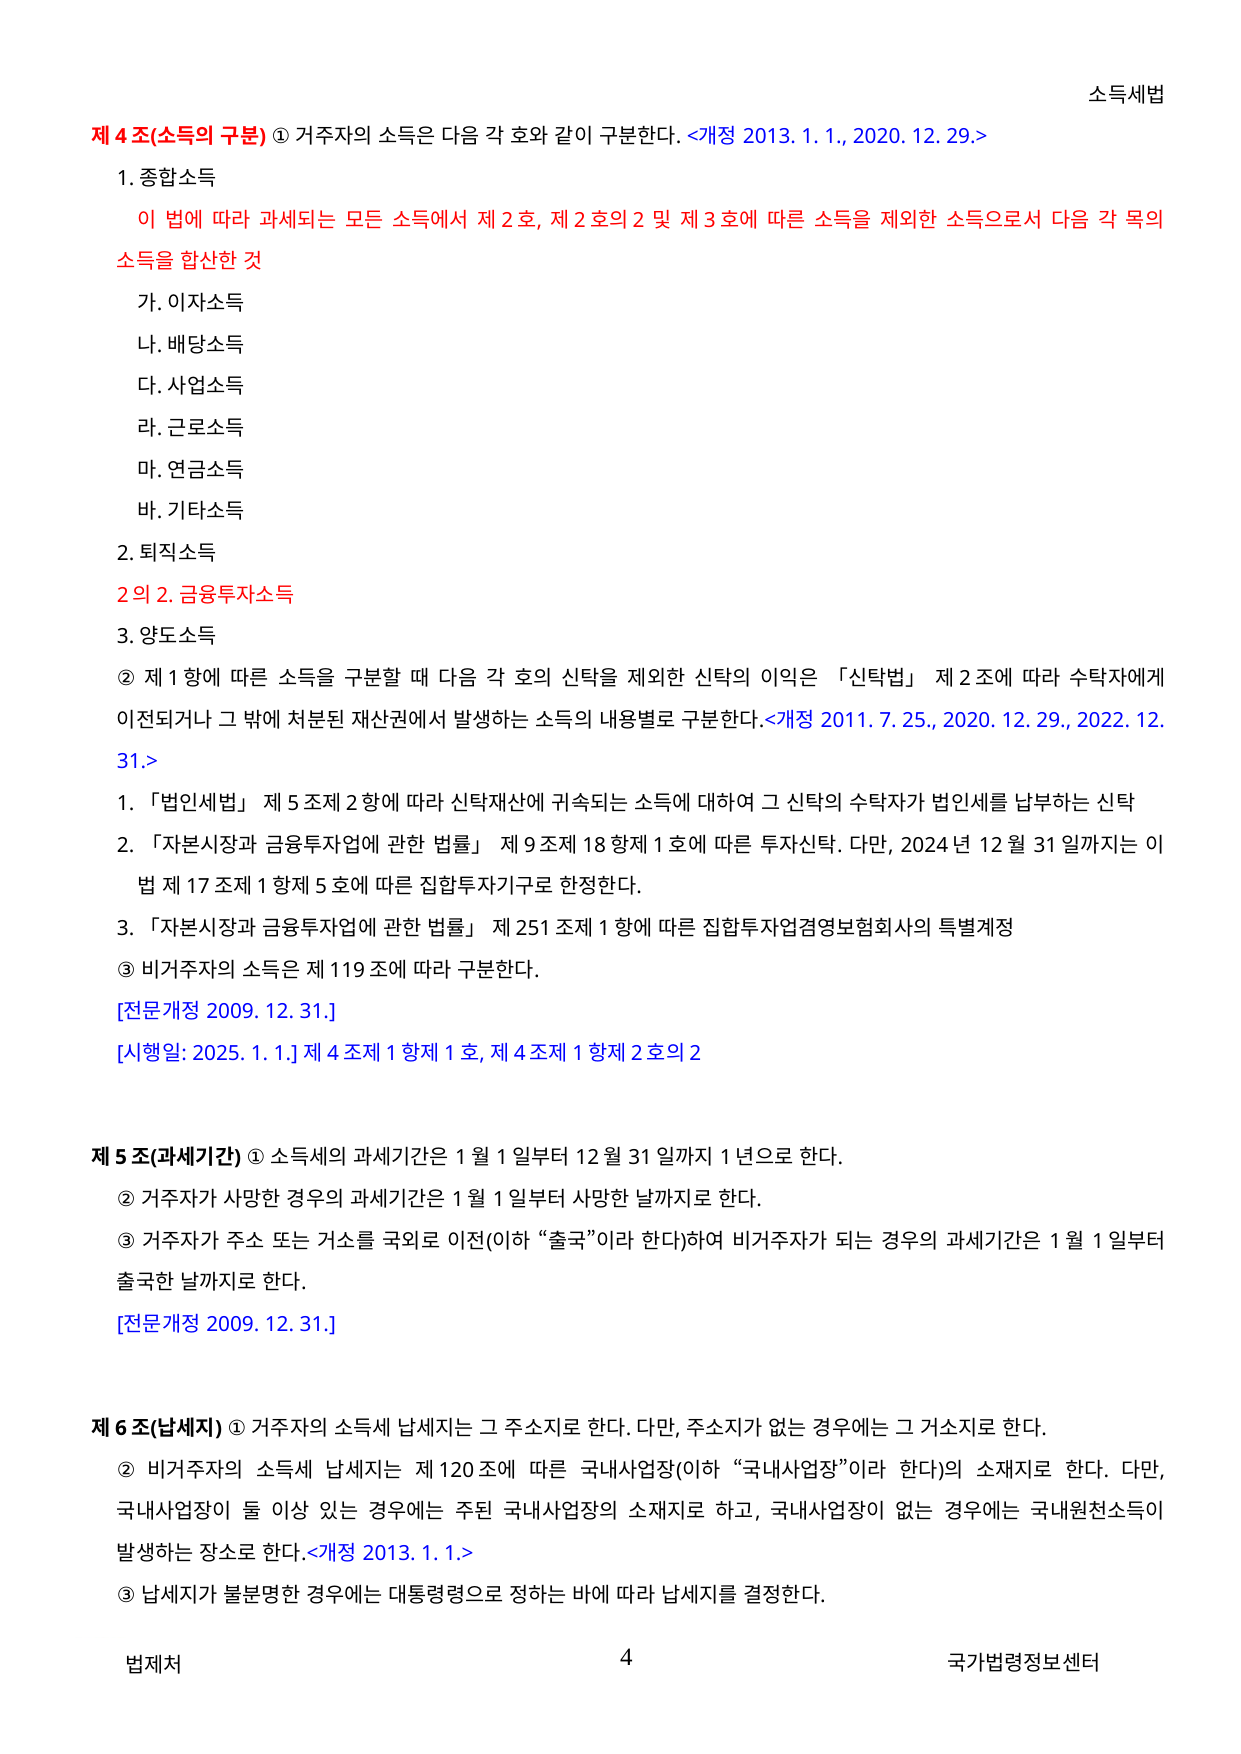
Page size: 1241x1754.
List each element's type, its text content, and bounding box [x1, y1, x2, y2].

text 2. 「자본시장과 금융투자업에 관한 법률」 제9조제18항제1호에 따른 투자신탁. 다만, 2024년 12월 31일까지는 이 법 제17조제1항제5호에 따른 집합투자기구로 한정한다. [117, 817, 1165, 900]
text 제4조(소득의 구분) ① 거주자의 소득은 다음 각 호와 같이 구분한다. <개정 2013. 1. 1., 2020. 12. 29.> [92, 108, 1165, 150]
text ② 제1항에 따른 소득을 구분할 때 다음 각 호의 신탁을 제외한 신탁의 이익은 「신탁법」 제2조에 따라 수탁자에게 이전되거나 그 밖에 처분된 재산권에서 발생하는 소득의 내용별로 구분한다.<개정 2011. 7. 25., 2020. 12. 29., 2022. 12. 31.> [117, 650, 1165, 775]
text 나. 배당소득 [137, 317, 1165, 358]
text 가. 이자소득 [137, 275, 1165, 317]
text [전문개정 2009. 12. 31.] [117, 983, 1165, 1025]
text 다. 사업소득 [137, 358, 1165, 400]
text 바. 기타소득 [137, 483, 1165, 525]
text 3. 「자본시장과 금융투자업에 관한 법률」 제251조제1항에 따른 집합투자업겸영보험회사의 특별계정 [117, 900, 1165, 942]
text ② 거주자가 사망한 경우의 과세기간은 1월 1일부터 사망한 날까지로 한다. [117, 1171, 1165, 1212]
text ③ 거주자가 주소 또는 거소를 국외로 이전(이하 “출국”이라 한다)하여 비거주자가 되는 경우의 과세기간은 1월 1일부터 출국한 날까지로 한다. [117, 1212, 1165, 1296]
text ② 비거주자의 소득세 납세지는 제120조에 따른 국내사업장(이하 “국내사업장”이라 한다)의 소재지로 한다. 다만, 국내사업장이 둘 이상 있는 경우에는 주된 국내사업장의 소재지로 하고, 국내사업장이 없는 경우에는 국내원천소득이 발생하는 장소로 한다.<개정 2013. 1. 1.> [117, 1442, 1165, 1567]
text 3. 양도소득 [117, 608, 1165, 650]
text 2의2. 금융투자소득 [117, 567, 1165, 608]
text 1. 「법인세법」 제5조제2항에 따라 신탁재산에 귀속되는 소득에 대하여 그 신탁의 수탁자가 법인세를 납부하는 신탁 [117, 775, 1165, 817]
text ③ 납세지가 불분명한 경우에는 대통령령으로 정하는 바에 따라 납세지를 결정한다. [117, 1567, 1165, 1608]
text 제5조(과세기간) ① 소득세의 과세기간은 1월 1일부터 12월 31일까지 1년으로 한다. [92, 1129, 1165, 1171]
text ③ 비거주자의 소득은 제119조에 따라 구분한다. [117, 942, 1165, 983]
text 제6조(납세지) ① 거주자의 소득세 납세지는 그 주소지로 한다. 다만, 주소지가 없는 경우에는 그 거소지로 한다. [92, 1400, 1165, 1442]
text [시행일: 2025. 1. 1.] 제4조제1항제1호, 제4조제1항제2호의2 [117, 1025, 1165, 1067]
text 이 법에 따라 과세되는 모든 소득에서 제2호, 제2호의2 및 제3호에 따른 소득을 제외한 소득으로서 다음 각 목의 소득을 합산한 것 [117, 192, 1165, 275]
text 2. 퇴직소득 [117, 525, 1165, 567]
text [전문개정 2009. 12. 31.] [117, 1296, 1165, 1337]
text 1. 종합소득 [117, 150, 1165, 192]
text 라. 근로소득 [137, 400, 1165, 442]
text 마. 연금소득 [137, 442, 1165, 483]
